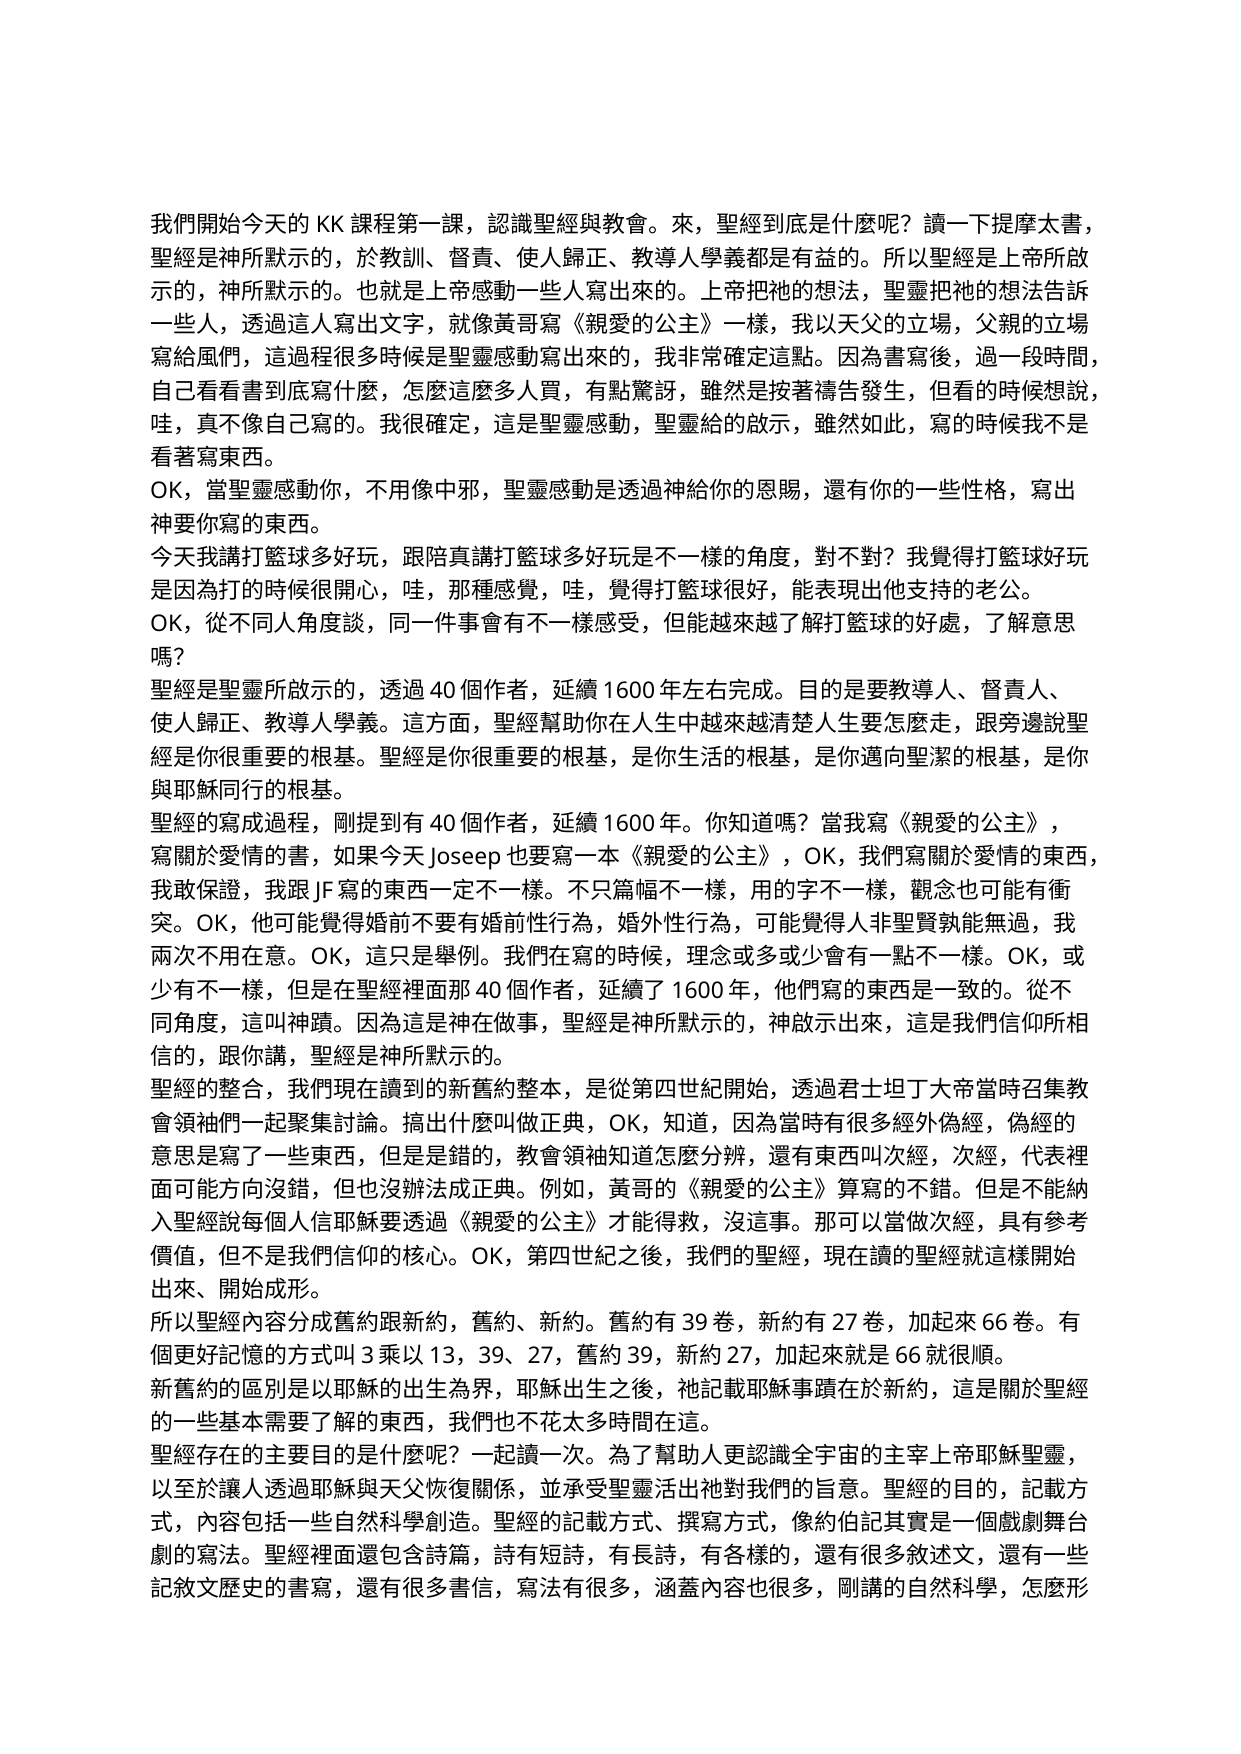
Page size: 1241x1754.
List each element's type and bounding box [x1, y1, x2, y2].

text [150, 175, 1090, 1603]
